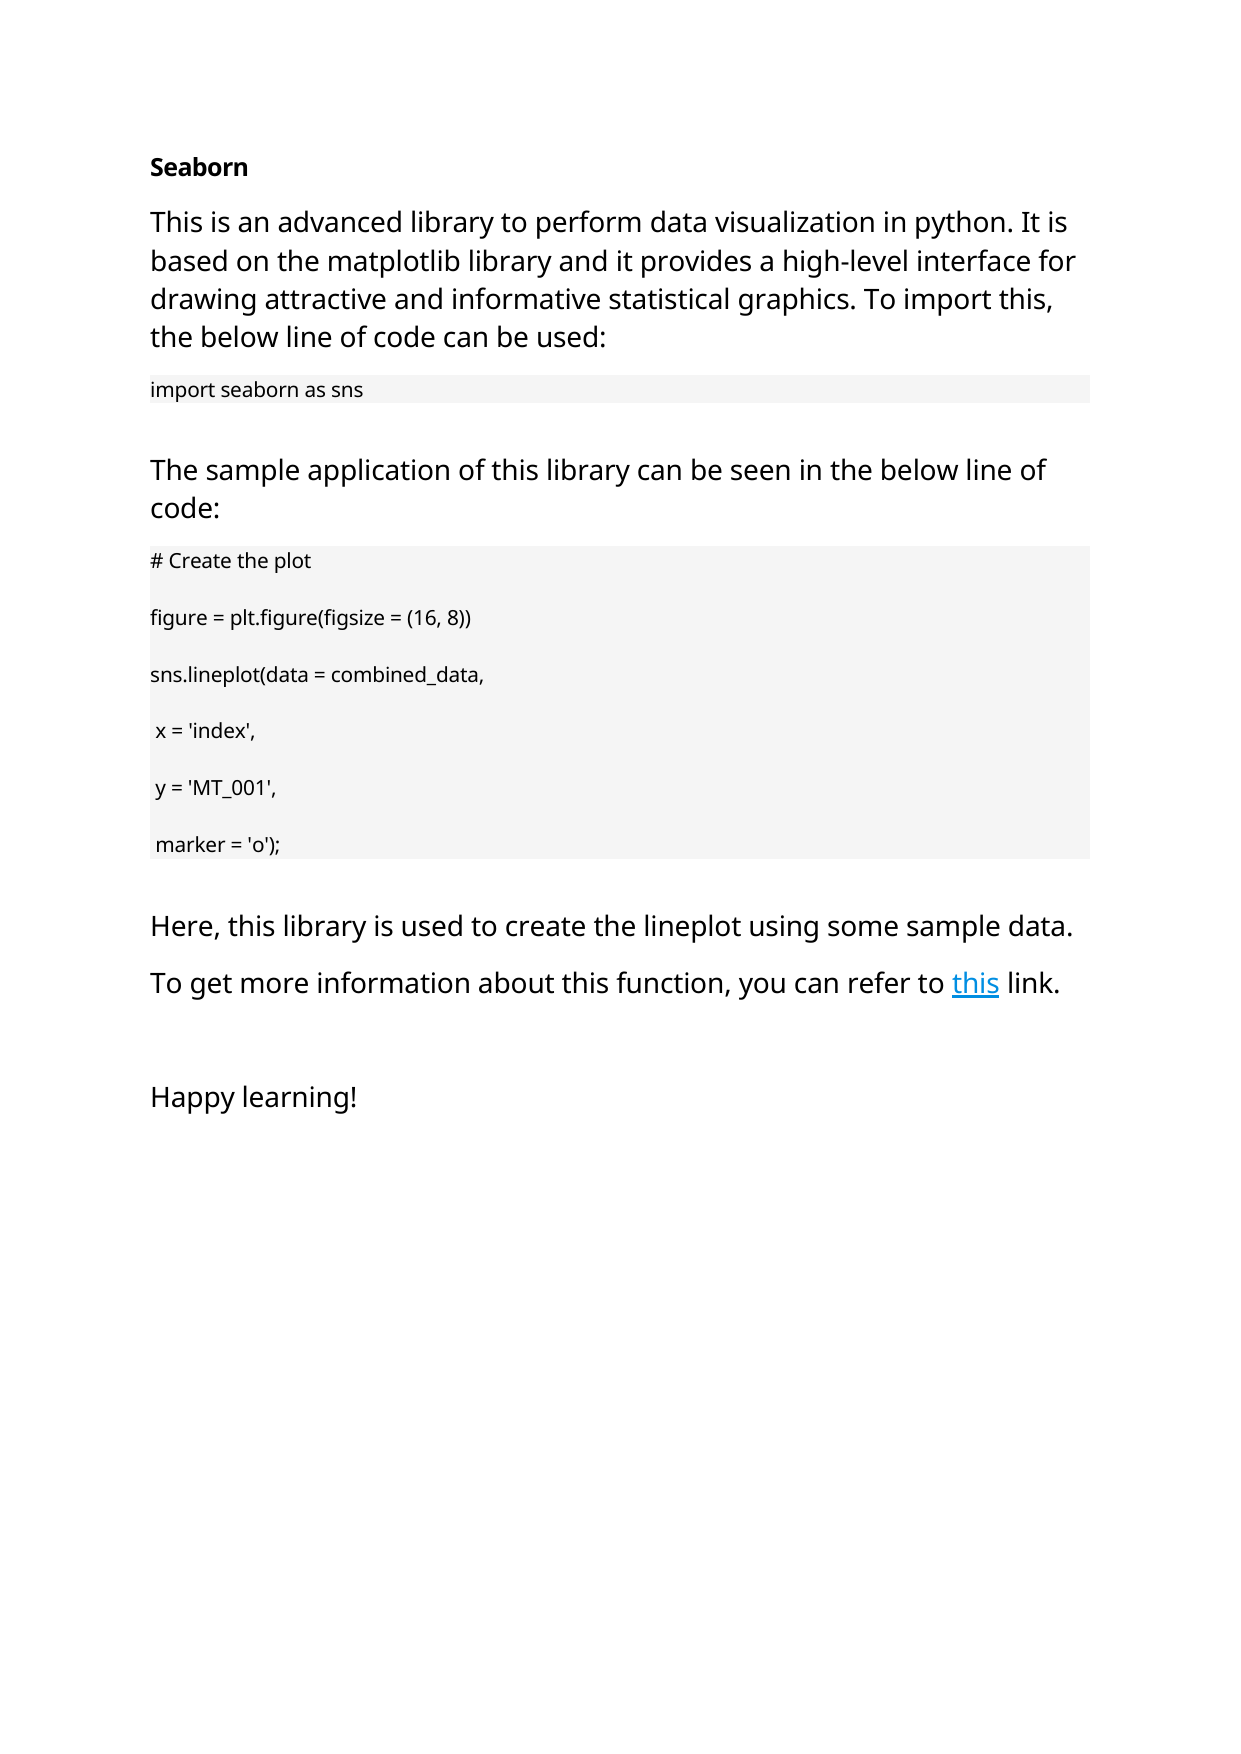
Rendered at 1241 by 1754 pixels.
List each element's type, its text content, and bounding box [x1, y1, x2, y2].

text Here, this library is used to create the lineplot using some sample data. [150, 906, 1090, 944]
text This is an advanced library to perform data visualization in python. It is based on the matplotlib library and it provides a high-level interface for drawing attractive and informative statistical graphics. To import this, the below line of code can be used: [150, 203, 1090, 356]
text The sample application of this library can be seen in the below line of code: [150, 451, 1090, 527]
text Happy learning! [150, 1077, 1090, 1116]
text import seaborn as sns [150, 375, 1090, 403]
text To get more information about this function, you can refer to this link. [150, 963, 1090, 1001]
subtitle Seaborn [150, 150, 1090, 184]
text # Create the plot figure = plt.figure(figsize = (16, 8)) sns.lineplot(data = combined_data, x = 'index', y = 'MT_001', marker = 'o'); [150, 546, 1090, 859]
